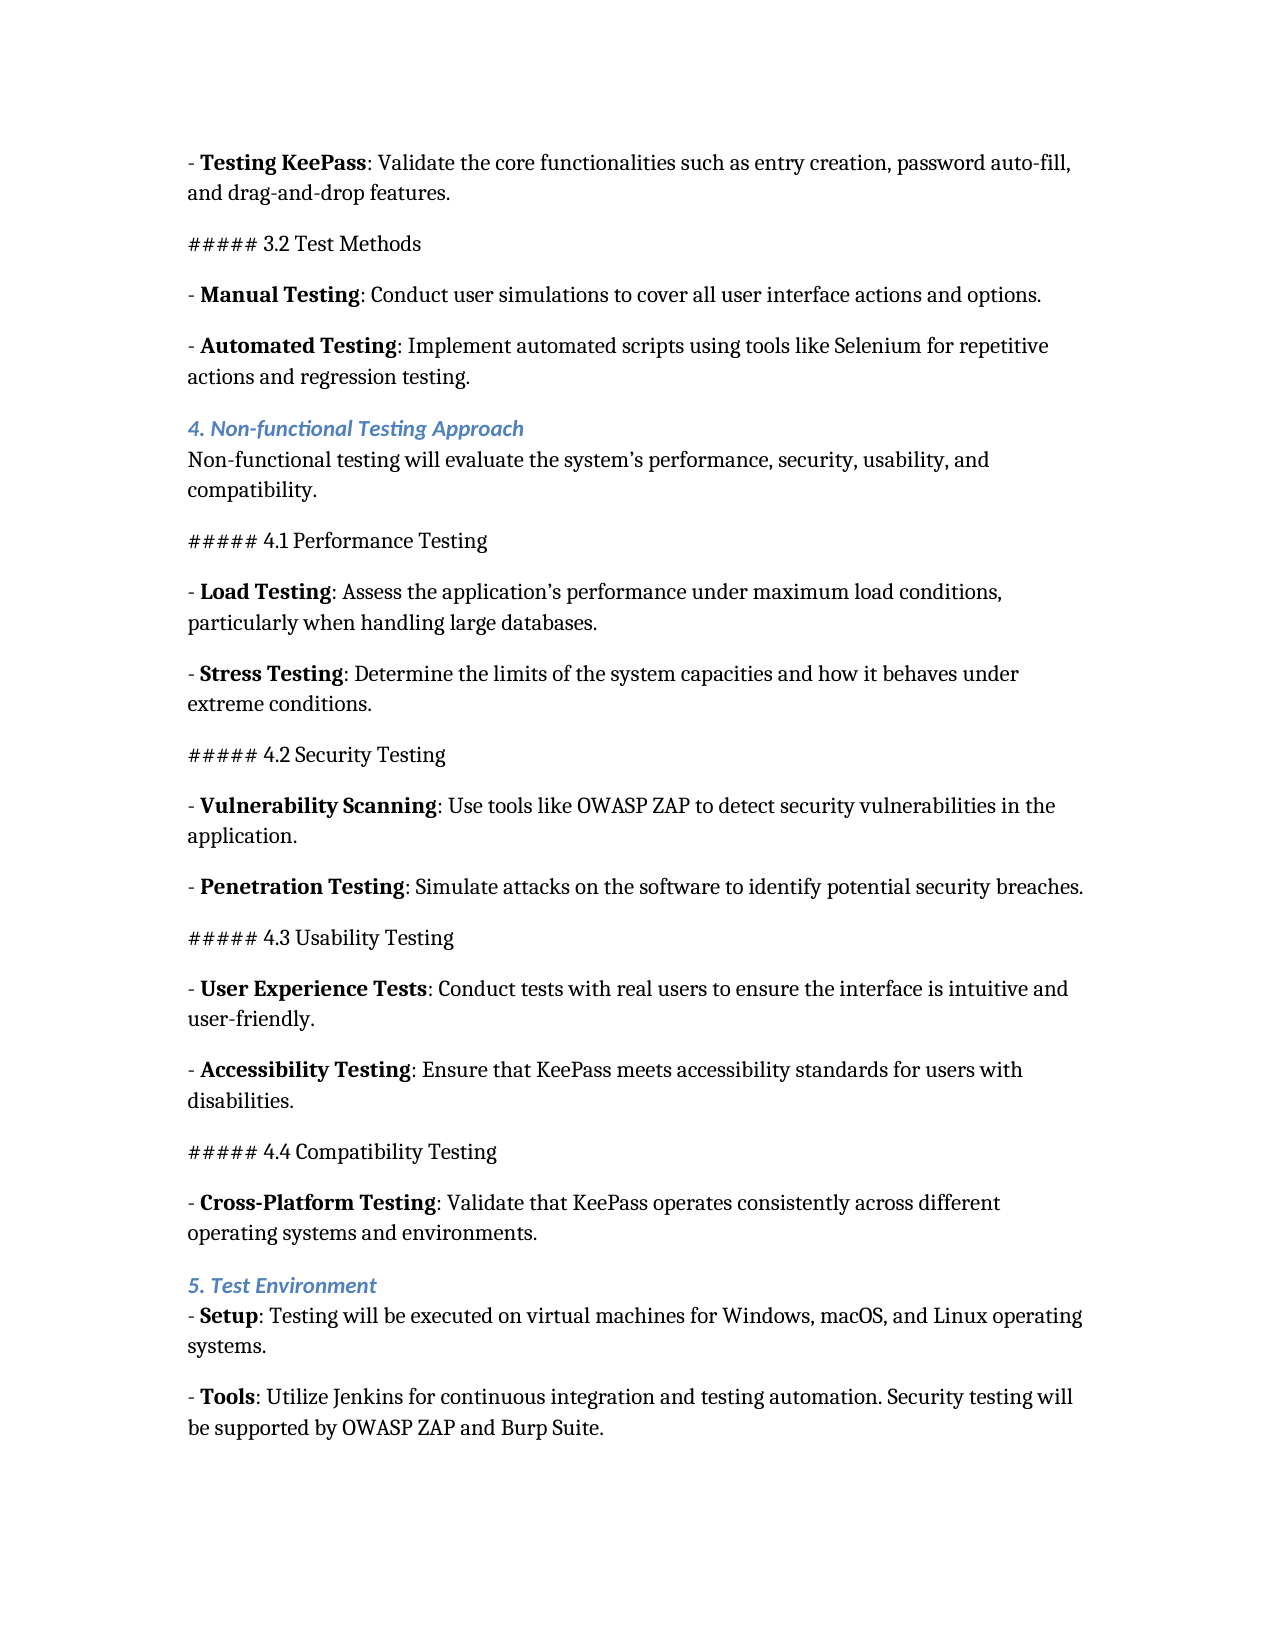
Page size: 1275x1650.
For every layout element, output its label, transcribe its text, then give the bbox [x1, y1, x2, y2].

text - Accessibility Testing: Ensure that KeePass meets accessibility standards for users with disabilities. [187, 1057, 1087, 1114]
text - Testing KeePass: Validate the core functionalities such as entry creation, password auto-fill, and drag-and-drop features. [187, 150, 1087, 207]
text - Cross-Platform Testing: Validate that KeePass operates consistently across different operating systems and environments. [187, 1189, 1087, 1246]
text - User Experience Tests: Conduct tests with real users to ensure the interface is intuitive and user-friendly. [187, 976, 1087, 1032]
text ##### 3.2 Test Methods [187, 231, 1087, 258]
text - Load Testing: Assess the application’s performance under maximum load conditions, particularly when handling large databases. [187, 579, 1087, 636]
text - Setup: Testing will be executed on virtual machines for Windows, macOS, and Linux operating systems. [187, 1303, 1087, 1359]
text ##### 4.2 Security Testing [187, 742, 1087, 768]
text - Vulnerability Scanning: Use tools like OWASP ZAP to detect security vulnerabilities in the application. [187, 793, 1087, 849]
text ##### 4.4 Compatibility Testing [187, 1138, 1087, 1165]
text - Tools: Utilize Jenkins for continuous integration and testing automation. Security testing will be supported by OWASP ZAP and Burp Suite. [187, 1384, 1087, 1441]
subtitle 5. Test Environment [187, 1271, 1087, 1299]
text ##### 4.1 Performance Testing [187, 528, 1087, 554]
text - Automated Testing: Implement automated scripts using tools like Selenium for repetitive actions and regression testing. [187, 333, 1087, 390]
text - Manual Testing: Conduct user simulations to cover all user interface actions and options. [187, 282, 1087, 309]
text - Stress Testing: Determine the limits of the system capacities and how it behaves under extreme conditions. [187, 660, 1087, 717]
text - Penetration Testing: Simulate attacks on the software to identify potential security breaches. [187, 874, 1087, 900]
text Non-functional testing will evaluate the system’s performance, security, usability, and compatibility. [187, 447, 1087, 503]
subtitle 4. Non-functional Testing Approach [187, 414, 1087, 443]
text ##### 4.3 Usability Testing [187, 925, 1087, 951]
